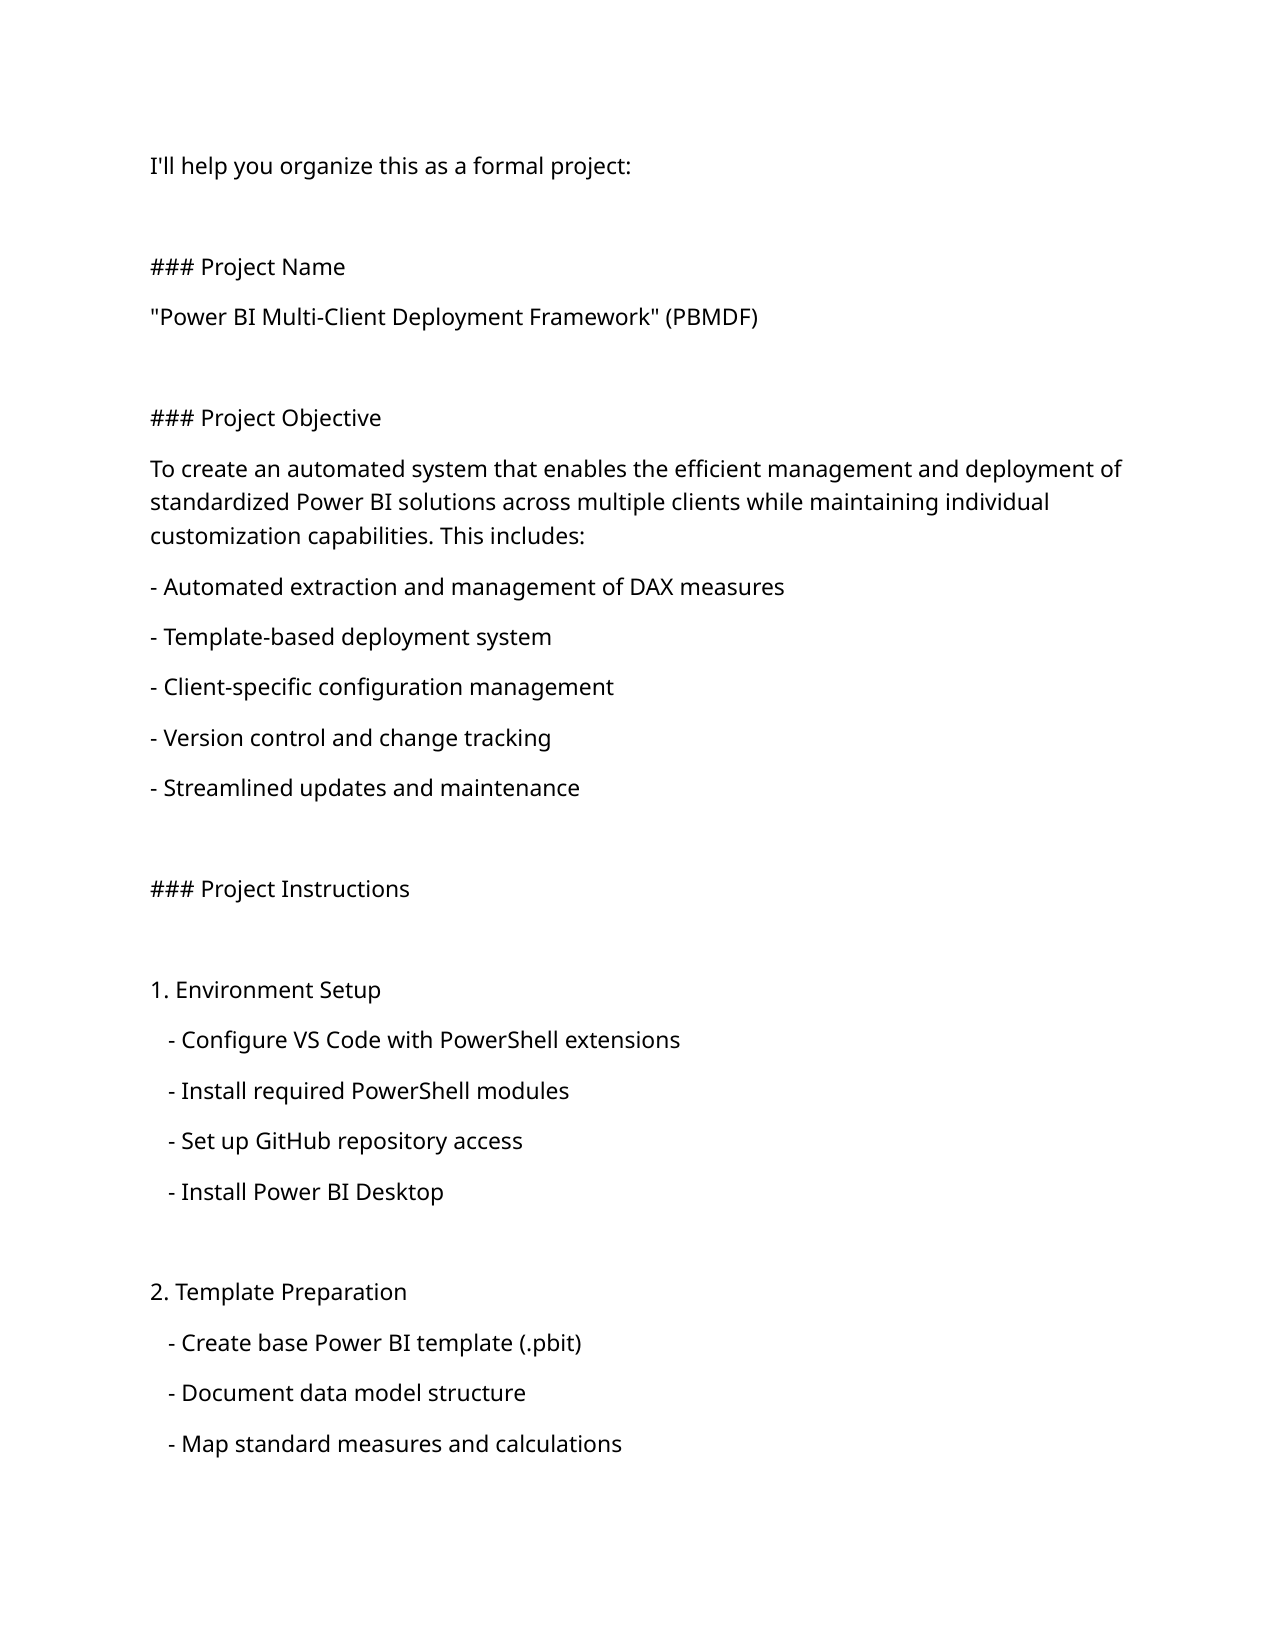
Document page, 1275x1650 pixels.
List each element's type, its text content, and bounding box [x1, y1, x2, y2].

text 2. Template Preparation [150, 1276, 1125, 1307]
text To create an automated system that enables the efficient management and deployment of standardized Power BI solutions across multiple clients while maintaining individual customization capabilities. This includes: [150, 452, 1125, 551]
text - Install Power BI Desktop [150, 1175, 1125, 1207]
text - Set up GitHub repository access [150, 1125, 1125, 1156]
text - Install required PowerShell modules [150, 1074, 1125, 1106]
text I'll help you organize this as a formal project: [150, 150, 1125, 181]
text - Automated extraction and management of DAX measures [150, 570, 1125, 602]
text - Map standard measures and calculations [150, 1427, 1125, 1459]
text ### Project Name [150, 251, 1125, 282]
text ### Project Objective [150, 402, 1125, 433]
text - Version control and change tracking [150, 722, 1125, 753]
text - Create base Power BI template (.pbit) [150, 1327, 1125, 1358]
text 1. Environment Setup [150, 974, 1125, 1005]
text "Power BI Multi-Client Deployment Framework" (PBMDF) [150, 301, 1125, 332]
text - Streamlined updates and maintenance [150, 772, 1125, 803]
text ### Project Instructions [150, 873, 1125, 904]
text - Client-specific configuration management [150, 671, 1125, 702]
text - Configure VS Code with PowerShell extensions [150, 1024, 1125, 1055]
text - Template-based deployment system [150, 621, 1125, 652]
text - Document data model structure [150, 1377, 1125, 1408]
